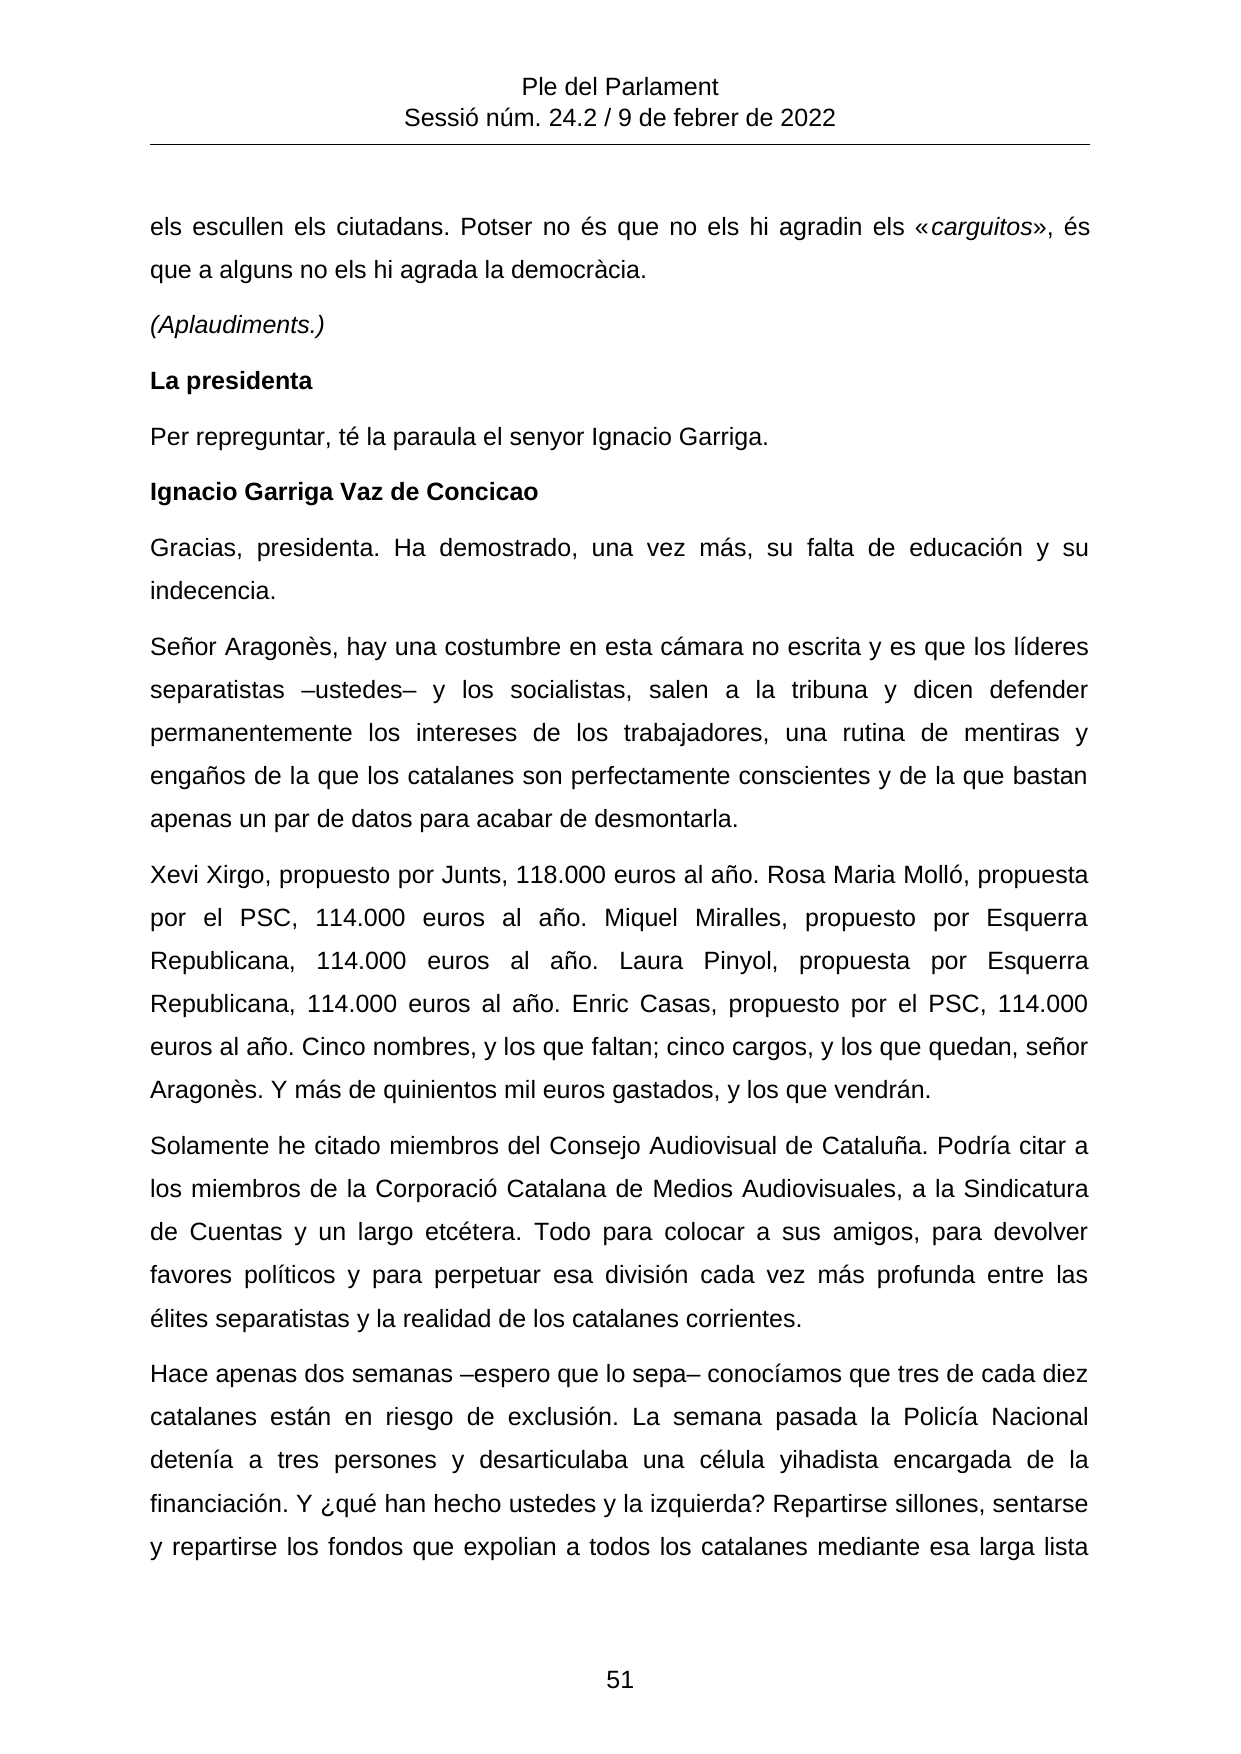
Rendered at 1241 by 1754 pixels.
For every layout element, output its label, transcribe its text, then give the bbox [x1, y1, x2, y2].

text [150, 212, 1090, 284]
text Señor Aragonès, hay una costumbre en esta cámara no escrita y es que los líderes separatistas –ustedes– y los socialistas, salen a la tribuna y dicen defender permanentemente los intereses de los trabajadores, una rutina de mentiras y engaños de la que los catalanes son perfectamente conscientes y de la que bastan apenas un par de datos para acabar de desmontarla. [150, 632, 1090, 833]
text Xevi Xirgo, propuesto por Junts, 118.000 euros al año. Rosa Maria Molló, propuesta por el PSC, 114.000 euros al año. Miquel Miralles, propuesto por Esquerra Republicana, 114.000 euros al año. Laura Pinyol, propuesta por Esquerra Republicana, 114.000 euros al año. Enric Casas, propuesto por el PSC, 114.000 euros al año. Cinco nombres, y los que faltan; cinco cargos, y los que quedan, señor Aragonès. Y más de quinientos mil euros gastados, y los que vendrán. [150, 860, 1090, 1104]
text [150, 1359, 1090, 1561]
text Solamente he citado miembros del Consejo Audiovisual de Cataluña. Podría citar a los miembros de la Corporació Catalana de Medios Audiovisuales, a la Sindicatura de Cuentas y un largo etcétera. Todo para colocar a sus amigos, para devolver favores políticos y para perpetuar esa división cada vez más profunda entre las élites separatistas y la realidad de los catalanes corrientes. [150, 1131, 1090, 1332]
text Ignacio Garriga Vaz de Concicao [150, 477, 1090, 506]
text Gracias, presidenta. Ha demostrado, una vez más, su falta de educación y su indecencia. [150, 533, 1090, 605]
text Per repreguntar, té la paraula el senyor Ignacio Garriga. [150, 422, 1090, 451]
text La presidenta [150, 366, 1090, 395]
text (Aplaudiments.) [150, 311, 1090, 339]
